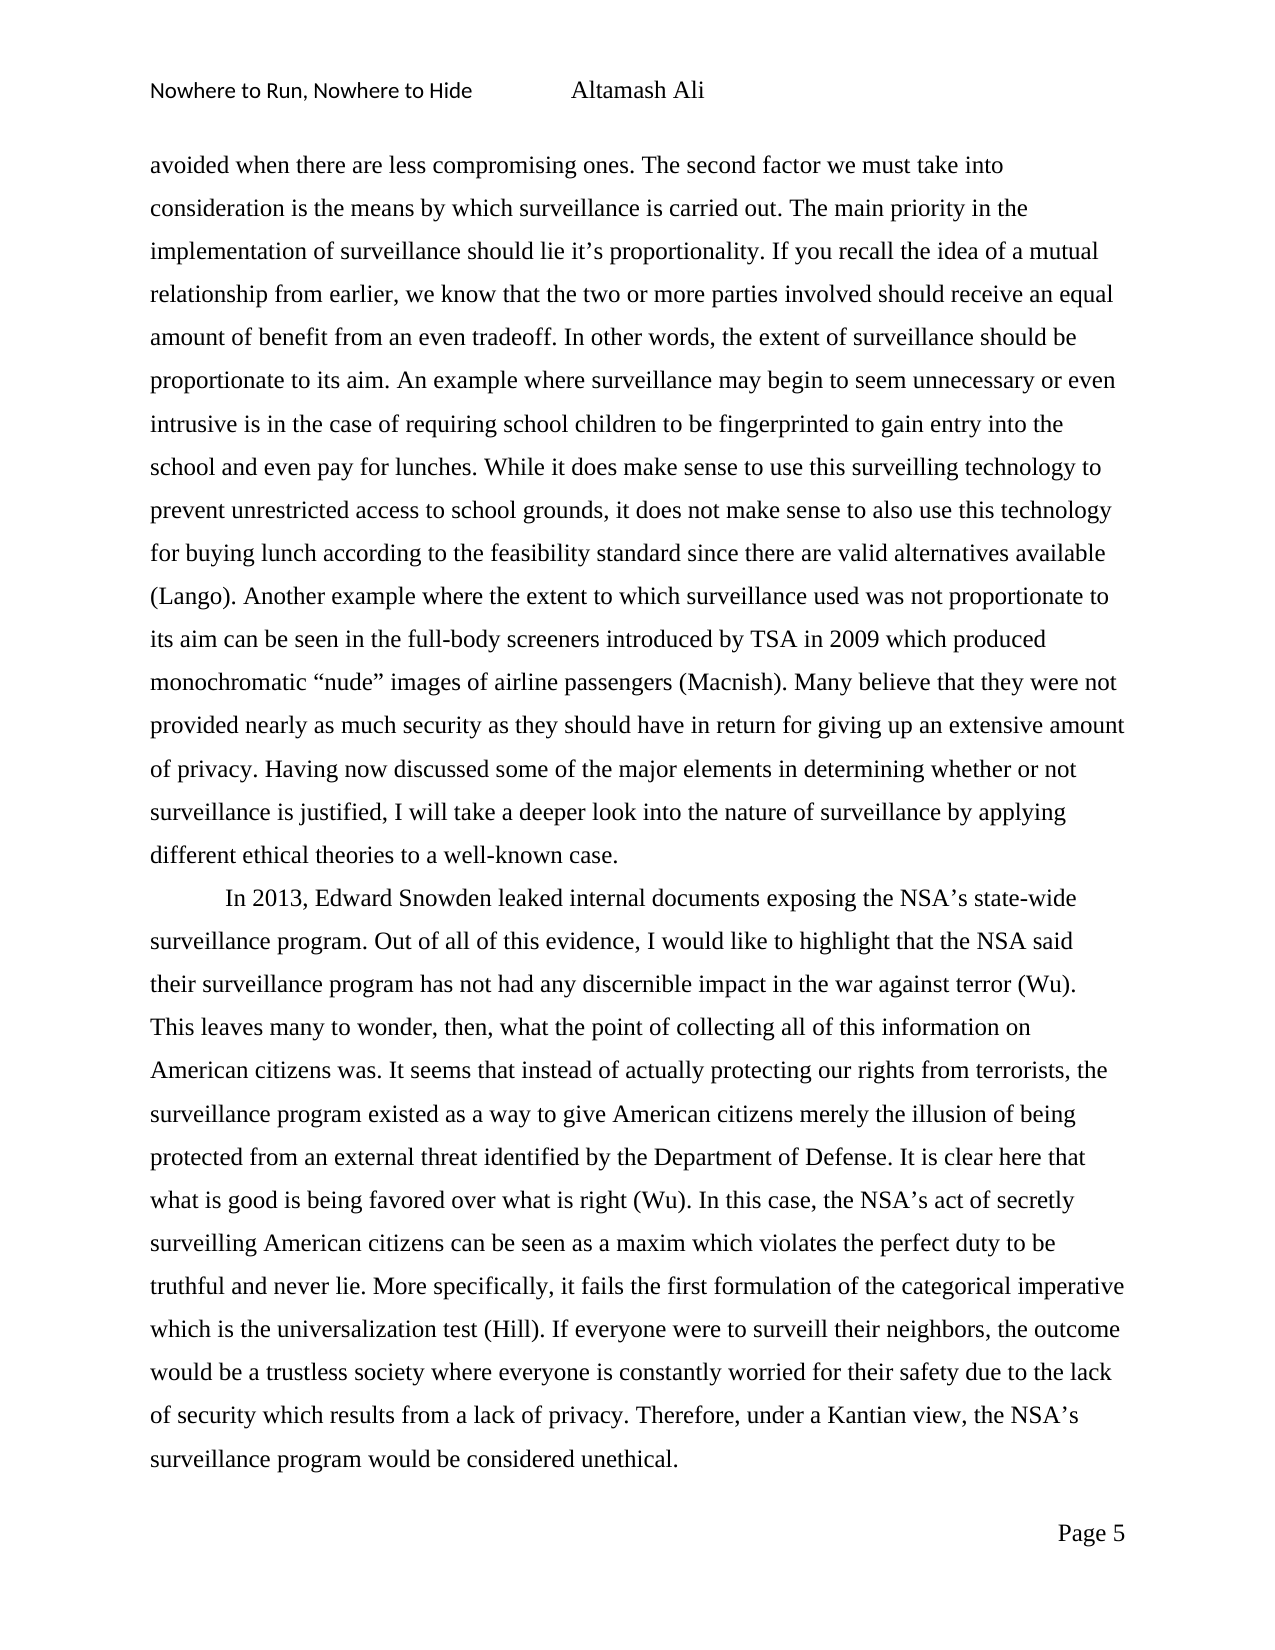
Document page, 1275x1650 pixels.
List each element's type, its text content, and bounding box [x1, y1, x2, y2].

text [150, 150, 1125, 869]
text In 2013, Edward Snowden leaked internal documents exposing the NSA’s state-wide surveillance program. Out of all of this evidence, I would like to highlight that the NSA said their surveillance program has not had any discernible impact in the war against terror (Wu). This leaves many to wonder, then, what the point of collecting all of this information on American citizens was. It seems that instead of actually protecting our rights from terrorists, the surveillance program existed as a way to give American citizens merely the illusion of being protected from an external threat identified by the Department of Defense. It is clear here that what is good is being favored over what is right (Wu). In this case, the NSA’s act of secretly surveilling American citizens can be seen as a maxim which violates the perfect duty to be truthful and never lie. More specifically, it fails the first formulation of the categorical imperative which is the universalization test (Hill). If everyone were to surveill their neighbors, the outcome would be a trustless society where everyone is constantly worried for their safety due to the lack of security which results from a lack of privacy. Therefore, under a Kantian view, the NSA’s surveillance program would be considered unethical. [150, 883, 1125, 1472]
